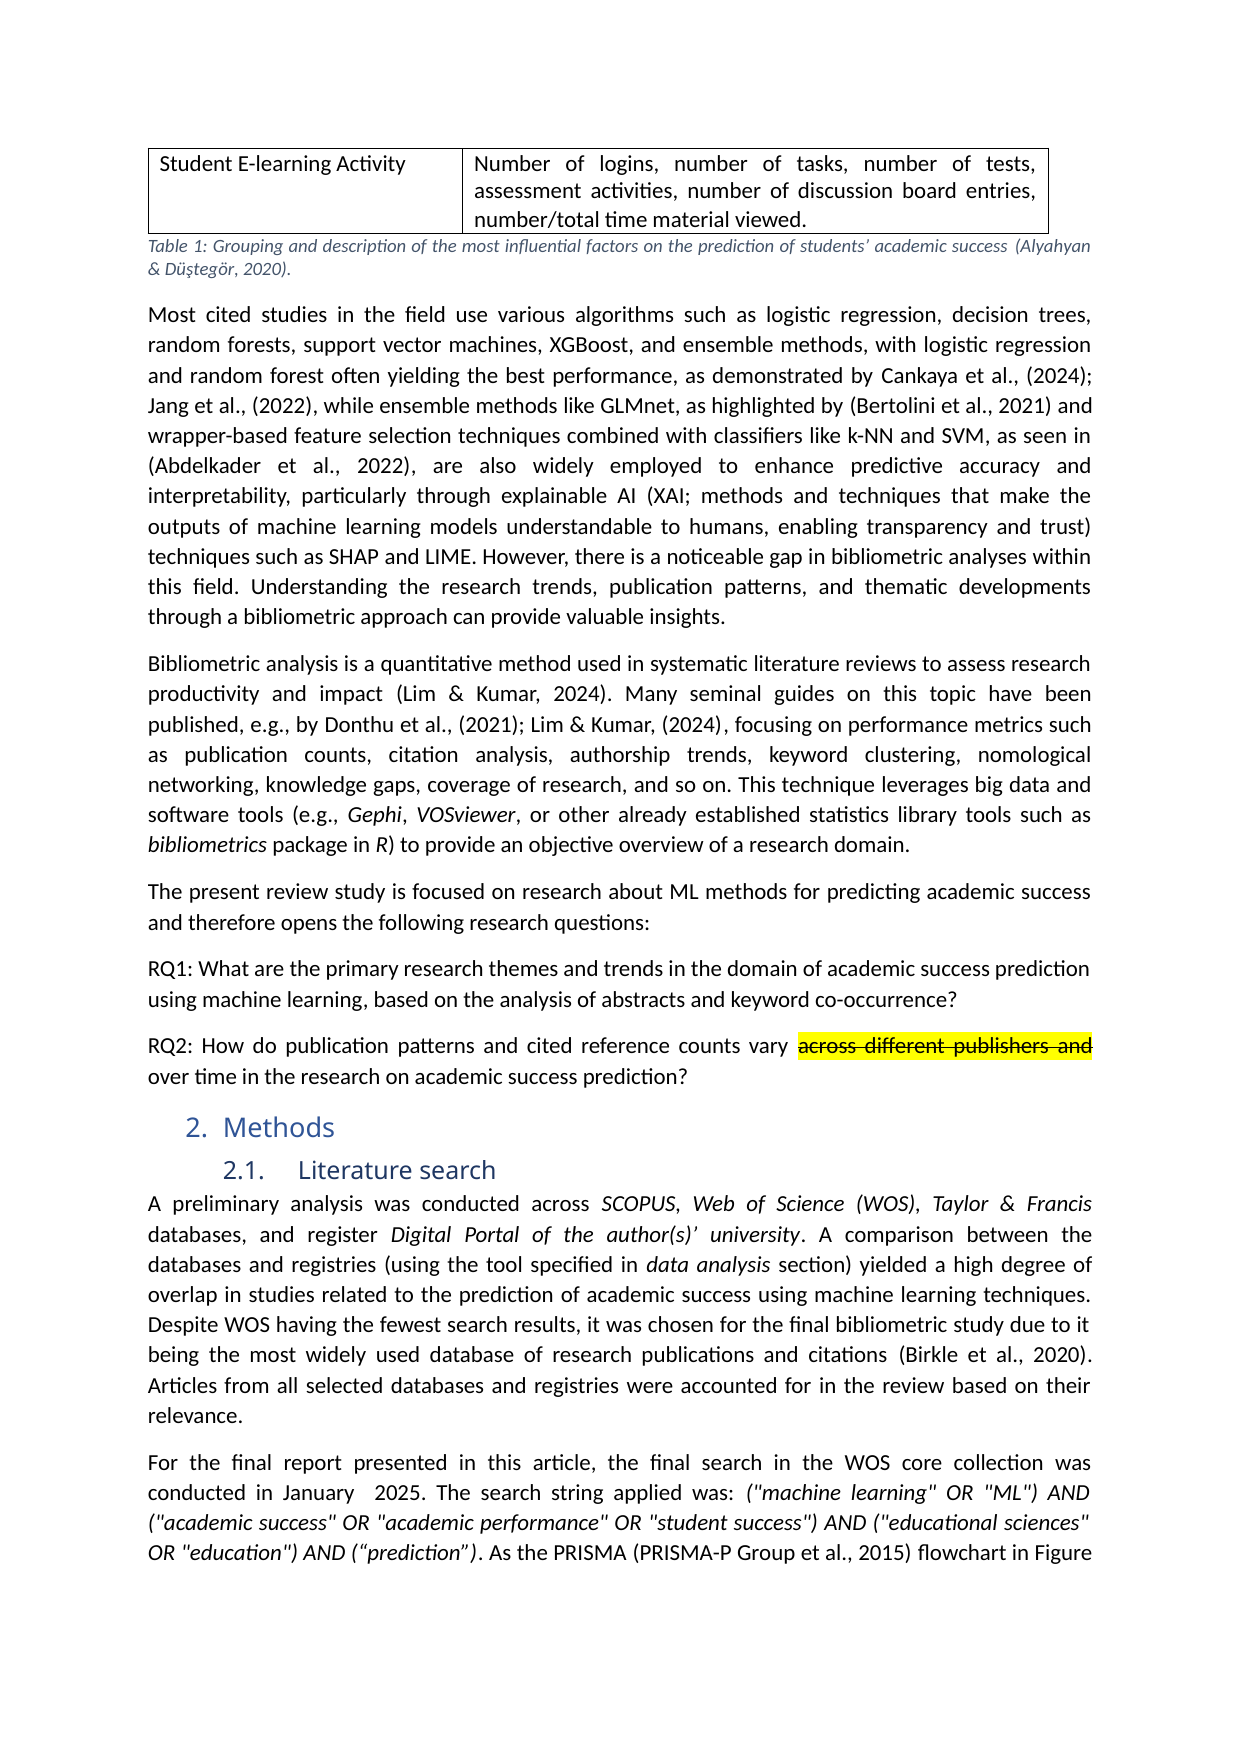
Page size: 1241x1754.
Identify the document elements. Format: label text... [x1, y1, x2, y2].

table_cell Number of logins, number of tasks, number of tests, assessment activities, number of discussion board entries, number/total time material viewed. [463, 149, 1048, 233]
text A preliminary analysis was conducted across SCOPUS, Web of Science (WOS), Taylor & Francis databases, and register Digital Portal of the author(s)’ university. A comparison between the databases and registries (using the tool specified in data analysis section) yielded a high degree of overlap in studies related to the prediction of academic success using machine learning techniques. Despite WOS having the fewest search results, it was chosen for the final bibliometric study due to it being the most widely used database of research publications and citations (Birkle et al., 2020). Articles from all selected databases and registries were accounted for in the review based on their relevance. [148, 1189, 1093, 1429]
text Most cited studies in the field use various algorithms such as logistic regression, decision trees, random forests, support vector machines, XGBoost, and ensemble methods, with logistic regression and random forest often yielding the best performance, as demonstrated by Cankaya et al., (2024); Jang et al., (2022), while ensemble methods like GLMnet, as highlighted by (Bertolini et al., 2021) and wrapper-based feature selection techniques combined with classifiers like k-NN and SVM, as seen in (Abdelkader et al., 2022), are also widely employed to enhance predictive accuracy and interpretability, particularly through explainable AI (XAI; methods and techniques that make the outputs of machine learning models understandable to humans, enabling transparency and trust) techniques such as SHAP and LIME. However, there is a noticeable gap in bibliometric analyses within this field. Understanding the research trends, publication patterns, and thematic developments through a bibliometric approach can provide valuable insights. [148, 300, 1093, 631]
text The present review study is focused on research about ML methods for predicting academic success and therefore opens the following research questions: [148, 877, 1093, 936]
subtitle Methods [185, 1109, 1093, 1146]
text RQ1: What are the primary research themes and trends in the domain of academic success prediction using machine learning, based on the analysis of abstracts and keyword co-occurrence? [148, 954, 1093, 1013]
subtitle Literature search [223, 1153, 1093, 1187]
text Bibliometric analysis is a quantitative method used in systematic literature reviews to assess research productivity and impact (Lim & Kumar, 2024). Many seminal guides on this topic have been published, e.g., by Donthu et al., (2021); Lim & Kumar, (2024), focusing on performance metrics such as publication counts, citation analysis, authorship trends, keyword clustering, nomological networking, knowledge gaps, coverage of research, and so on. This technique leverages big data and software tools (e.g., Gephi, VOSviewer, or other already established statistics library tools such as bibliometrics package in R) to provide an objective overview of a research domain. [148, 649, 1093, 859]
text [148, 1448, 1093, 1566]
text RQ2: How do publication patterns and cited reference counts vary across different publishers and over time in the research on academic success prediction? [148, 1032, 1093, 1090]
table_cell Student E-learning Activity [149, 149, 462, 233]
